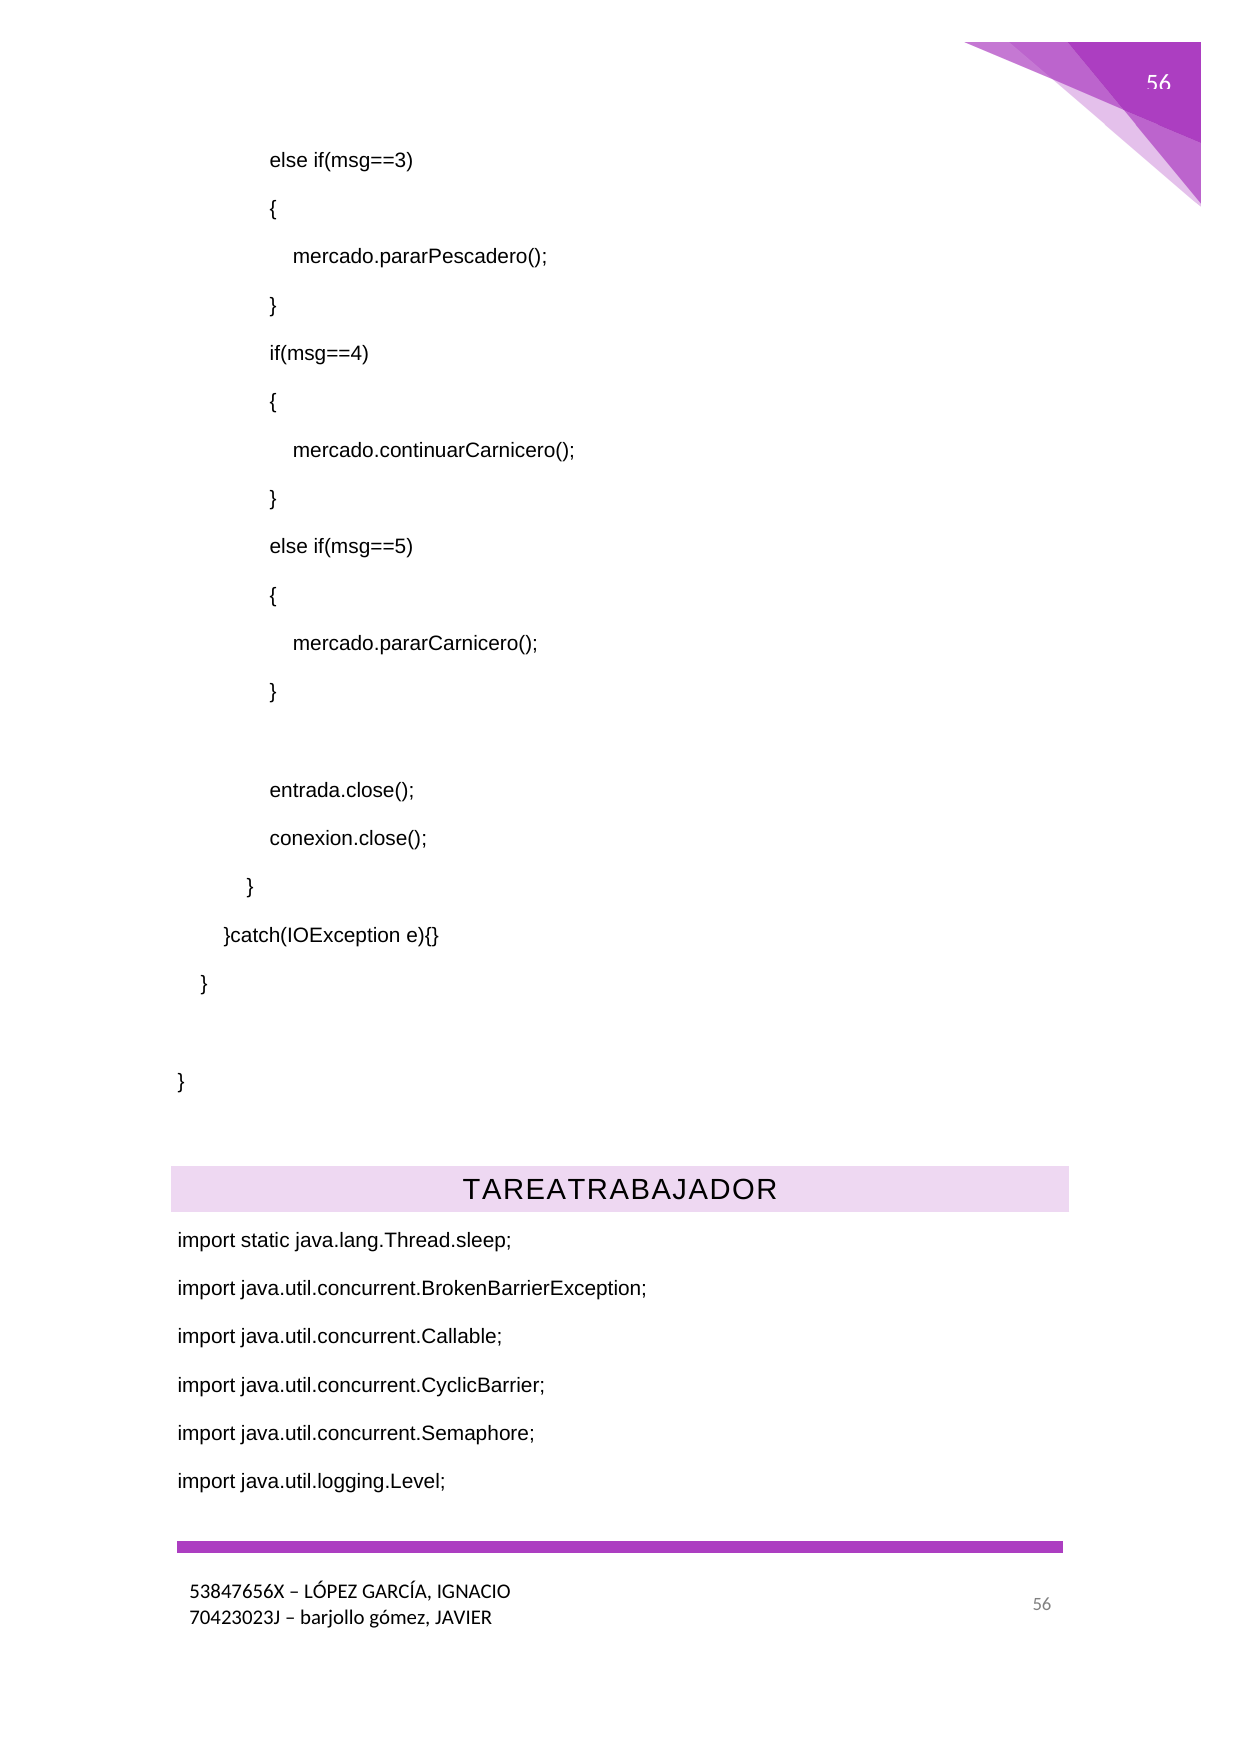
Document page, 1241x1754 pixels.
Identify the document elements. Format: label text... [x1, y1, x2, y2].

text { [177, 583, 1063, 607]
text else if(msg==3) [177, 148, 1063, 172]
text } [177, 1069, 1063, 1093]
text } [177, 293, 1063, 317]
text } [177, 971, 1063, 995]
text import java.util.logging.Level; [177, 1469, 1063, 1493]
text import java.util.concurrent.CyclicBarrier; [177, 1372, 1063, 1396]
text import static java.lang.Thread.sleep; [177, 1227, 1063, 1251]
text conexion.close(); [177, 826, 1063, 850]
text } [177, 874, 1063, 898]
text if(msg==4) [177, 341, 1063, 365]
text }catch(IOException e){} [177, 923, 1063, 947]
text mercado.pararPescadero(); [177, 244, 1063, 268]
subtitle tareatrabajador [177, 1172, 1063, 1206]
text else if(msg==5) [177, 534, 1063, 558]
text import java.util.concurrent.BrokenBarrierException; [177, 1276, 1063, 1300]
text } [177, 679, 1063, 703]
text } [177, 486, 1063, 510]
picture [963, 42, 1201, 207]
text import java.util.concurrent.Callable; [177, 1324, 1063, 1348]
text entrada.close(); [177, 778, 1063, 802]
text { [177, 196, 1063, 220]
text import java.util.concurrent.Semaphore; [177, 1421, 1063, 1445]
text mercado.pararCarnicero(); [177, 631, 1063, 655]
text { [177, 389, 1063, 413]
text mercado.continuarCarnicero(); [177, 438, 1063, 462]
